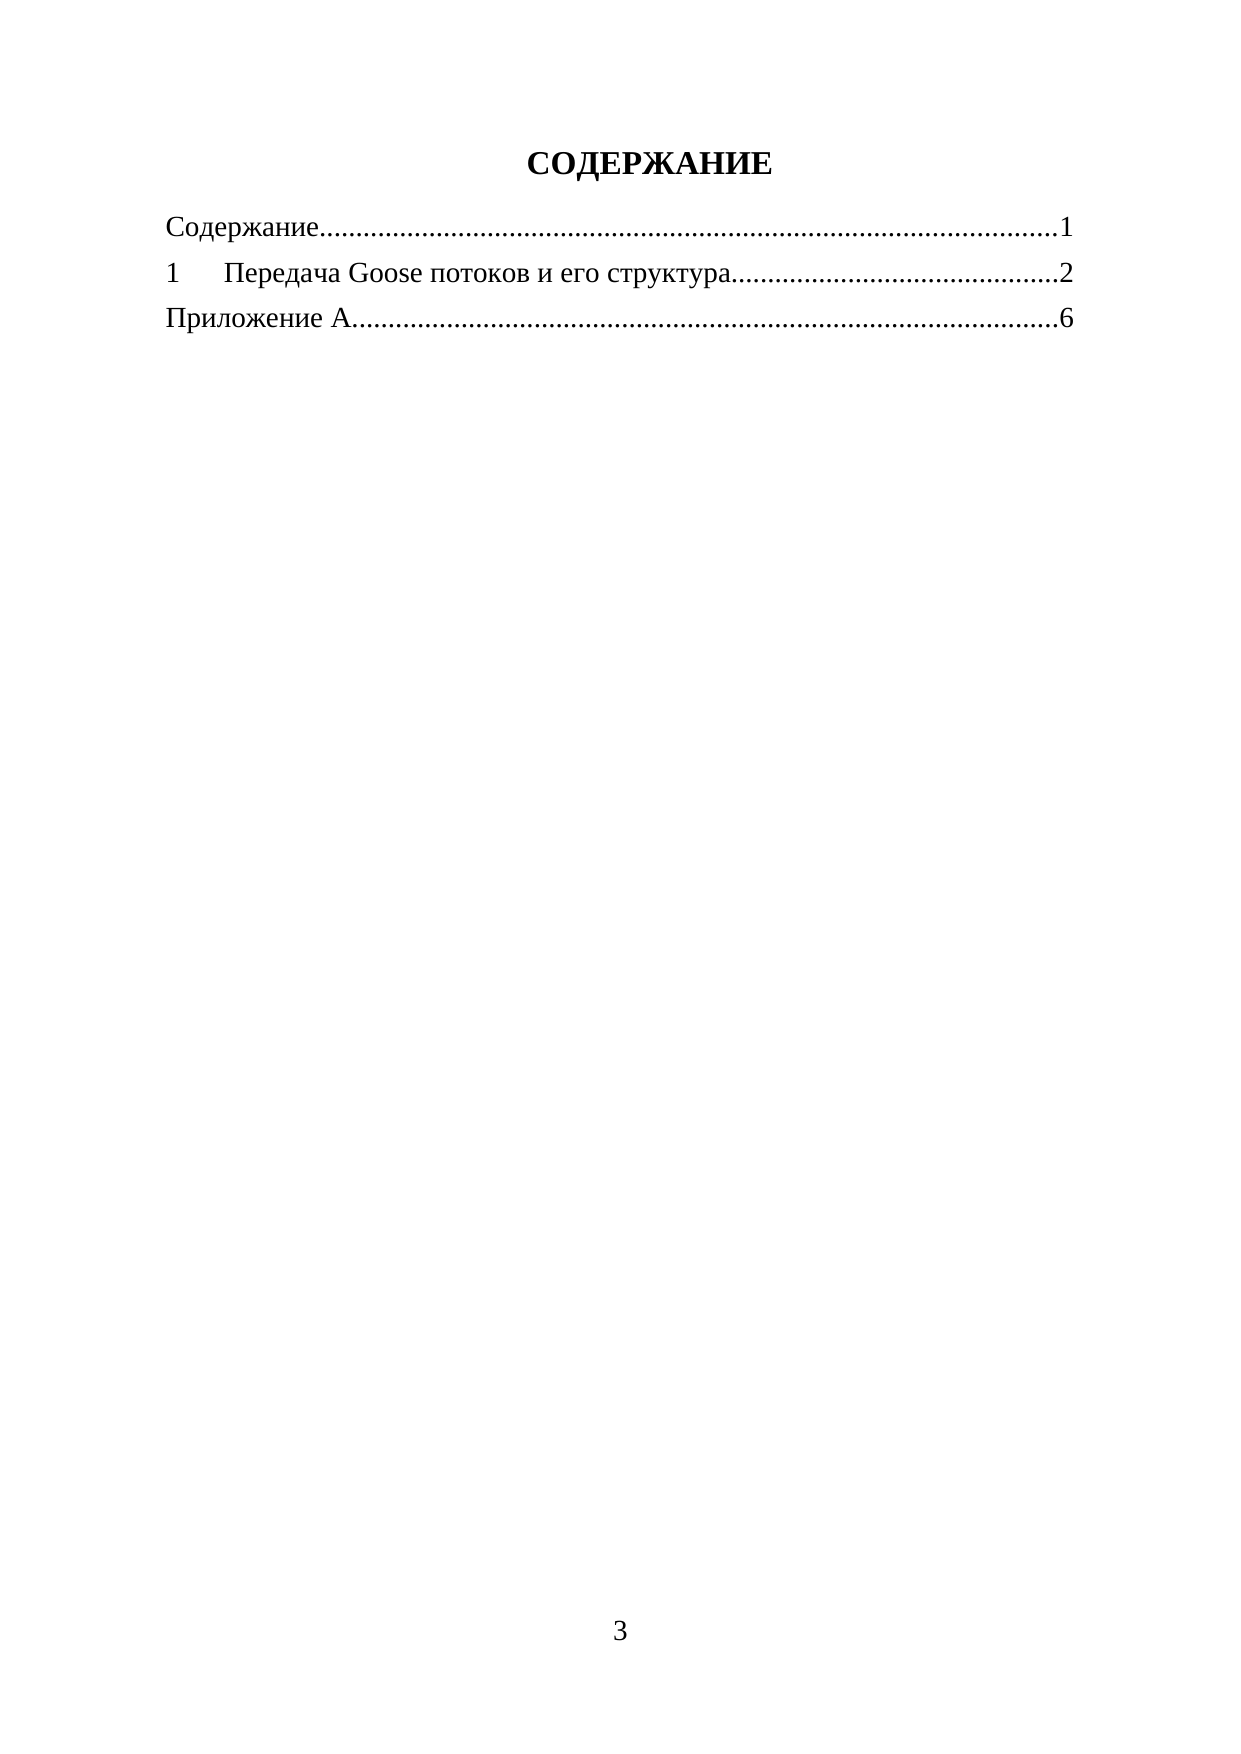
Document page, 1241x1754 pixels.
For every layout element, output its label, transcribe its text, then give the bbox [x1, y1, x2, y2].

subtitle Содержание [224, 143, 1075, 181]
